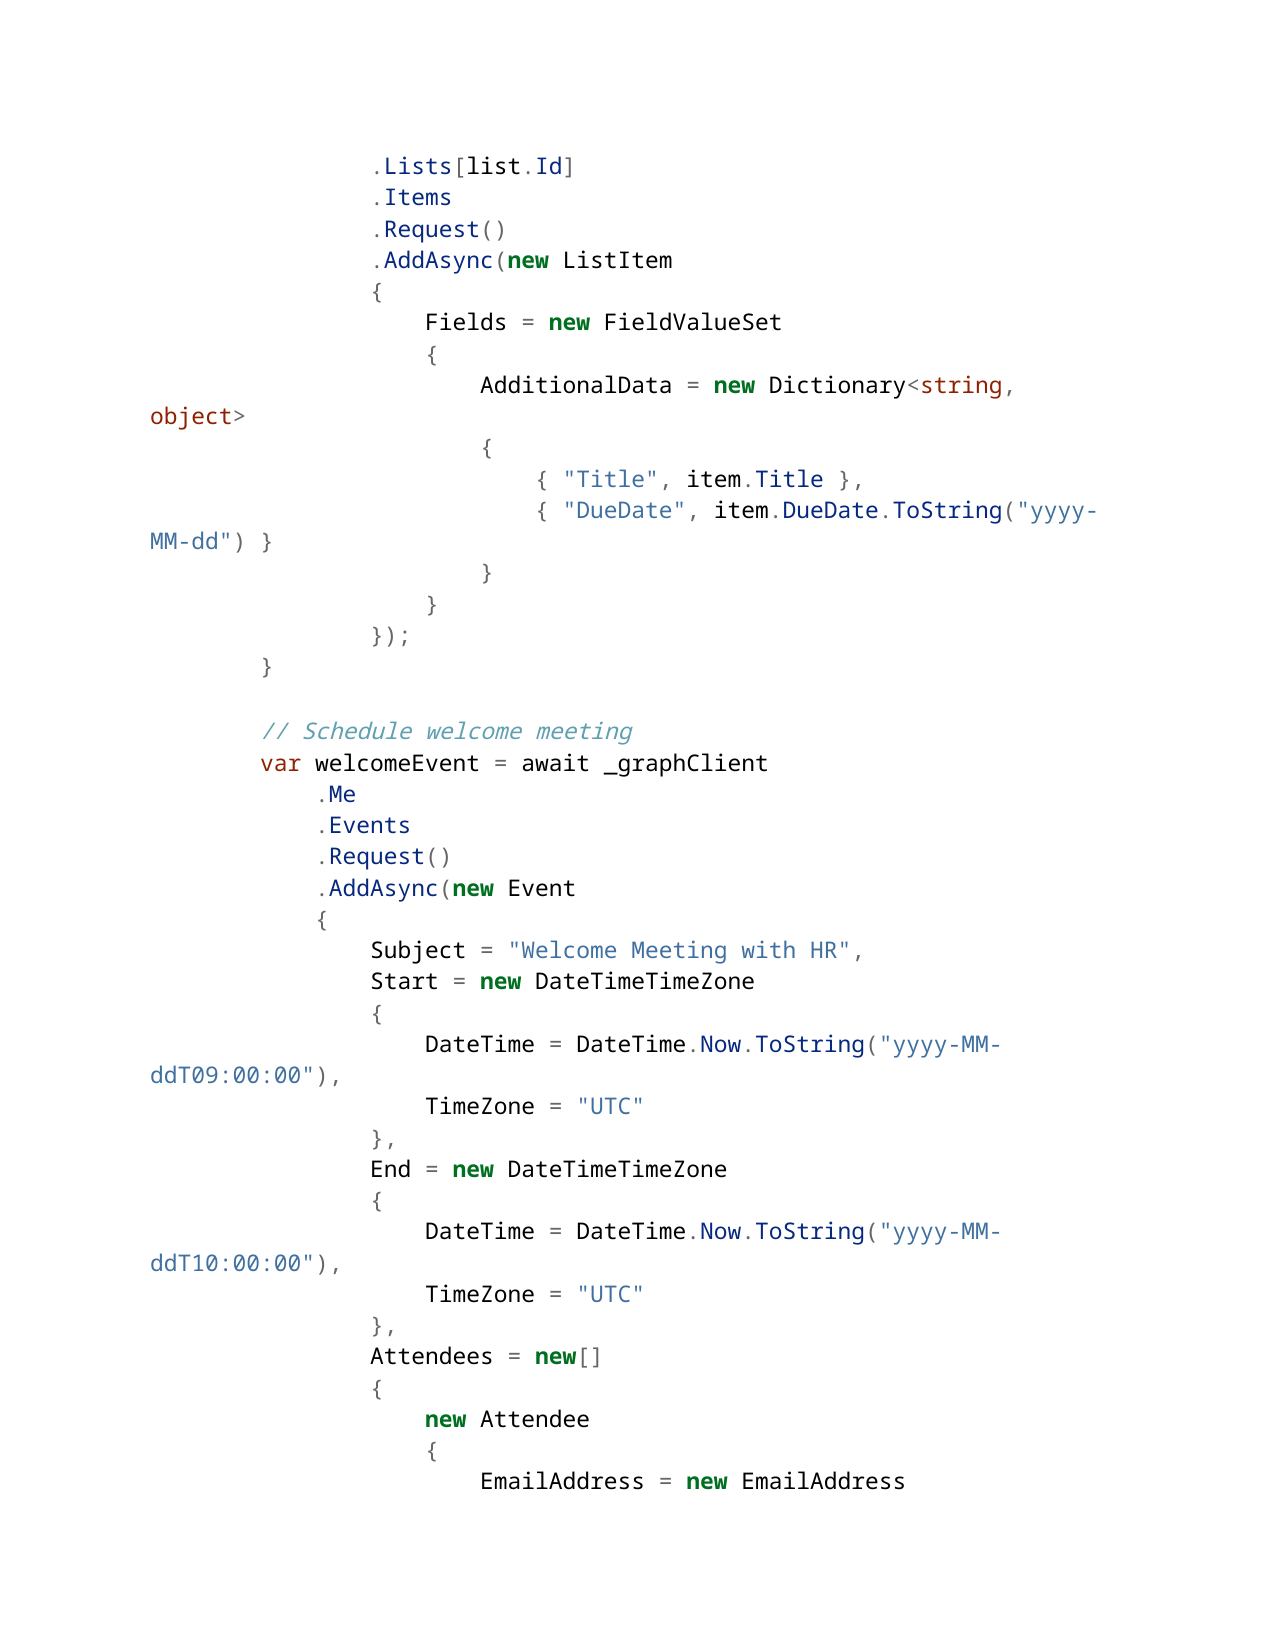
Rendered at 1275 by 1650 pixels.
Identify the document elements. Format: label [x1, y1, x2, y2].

text [150, 150, 1125, 1497]
